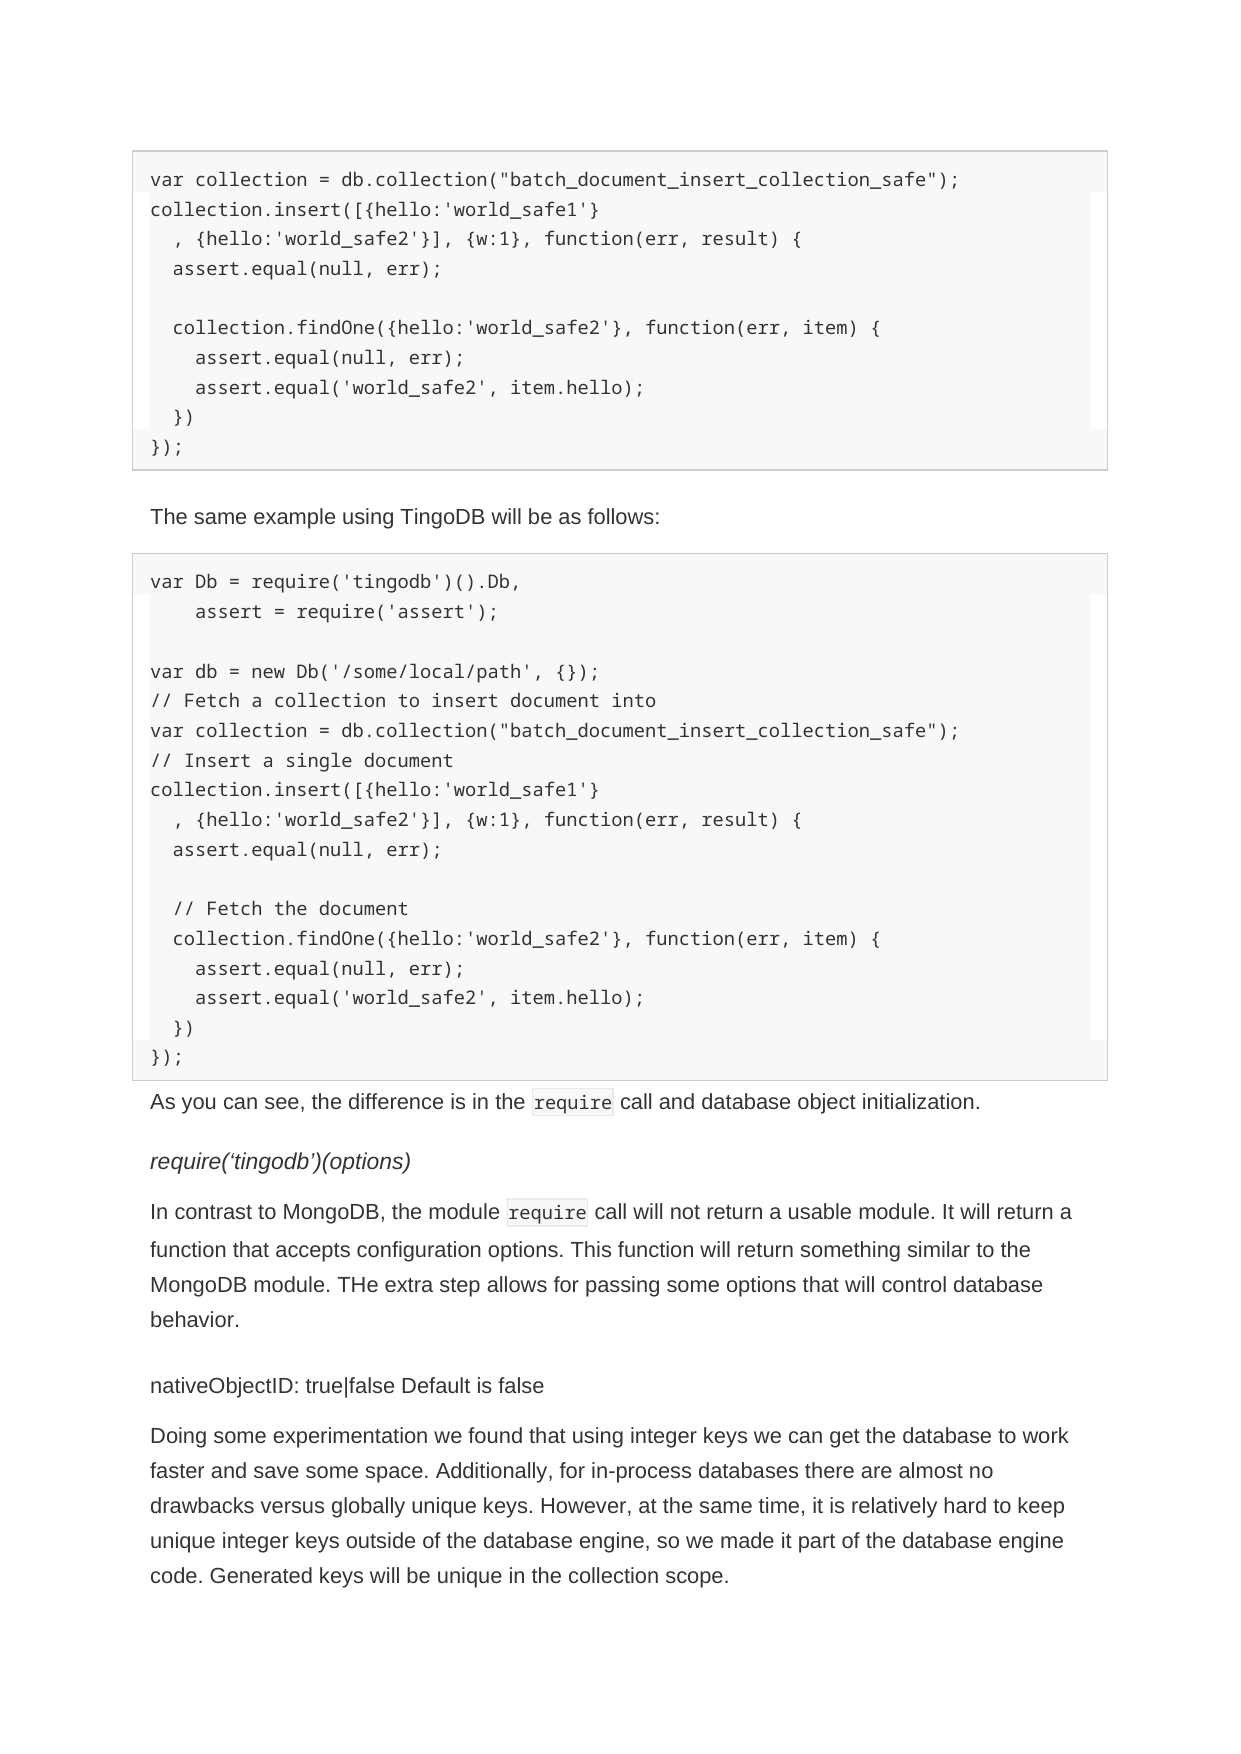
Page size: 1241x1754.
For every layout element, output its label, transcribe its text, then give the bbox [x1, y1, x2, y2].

text , {hello:'world_safe2'}], {w:1}, function(err, result) { [150, 802, 1090, 832]
text }) [150, 399, 1090, 417]
text }) [150, 1010, 1090, 1028]
text assert.equal('world_safe2', item.hello); [150, 370, 1090, 399]
text Doing some experimentation we found that using integer keys we can get the database to work faster and save some space. Additionally, for in-process databases there are almost no drawbacks versus globally unique keys. However, at the same time, it is relatively hard to keep unique integer keys outside of the database engine, so we made it part of the database engine code. Generated keys will be unique in the collection scope. [150, 1413, 1090, 1588]
text assert.equal(null, err); [150, 951, 1090, 980]
text As you can see, the difference is in the require call and database object initialization. [150, 1081, 1090, 1116]
text collection.insert([{hello:'world_safe1'} [150, 192, 1090, 221]
text // Insert a single document [150, 743, 1090, 772]
text assert.equal('world_safe2', item.hello); [150, 980, 1090, 1010]
text collection.findOne({hello:'world_safe2'}, function(err, item) { [150, 921, 1090, 951]
text // Fetch the document [150, 891, 1090, 921]
text , {hello:'world_safe2'}], {w:1}, function(err, result) { [150, 221, 1090, 251]
text }); [133, 417, 1107, 469]
subtitle require(‘tingodb’)(options) [150, 1148, 1090, 1174]
text In contrast to MongoDB, the module require call will not return a usable module. It will return a function that accepts configuration options. This function will return something similar to the MongoDB module. THe extra step allows for passing some options that will control database behavior. [150, 1192, 1090, 1332]
text }); [133, 1028, 1107, 1080]
text assert.equal(null, err); [150, 251, 1090, 281]
text var db = new Db('/some/local/path', {}); [150, 654, 1090, 683]
text // Fetch a collection to insert document into [150, 683, 1090, 713]
text var Db = require('tingodb')().Db, [133, 554, 1107, 594]
text collection.findOne({hello:'world_safe2'}, function(err, item) { [150, 310, 1090, 340]
text The same example using TingoDB will be as follows: [150, 494, 1090, 529]
text var collection = db.collection("batch_document_insert_collection_safe"); [150, 713, 1090, 743]
text assert = require('assert'); [150, 594, 1090, 624]
text collection.insert([{hello:'world_safe1'} [150, 772, 1090, 802]
text assert.equal(null, err); [150, 832, 1090, 862]
text assert.equal(null, err); [150, 340, 1090, 370]
text var collection = db.collection("batch_document_insert_collection_safe"); [133, 152, 1107, 192]
subtitle nativeObjectID: true|false Default is false [150, 1363, 1090, 1398]
